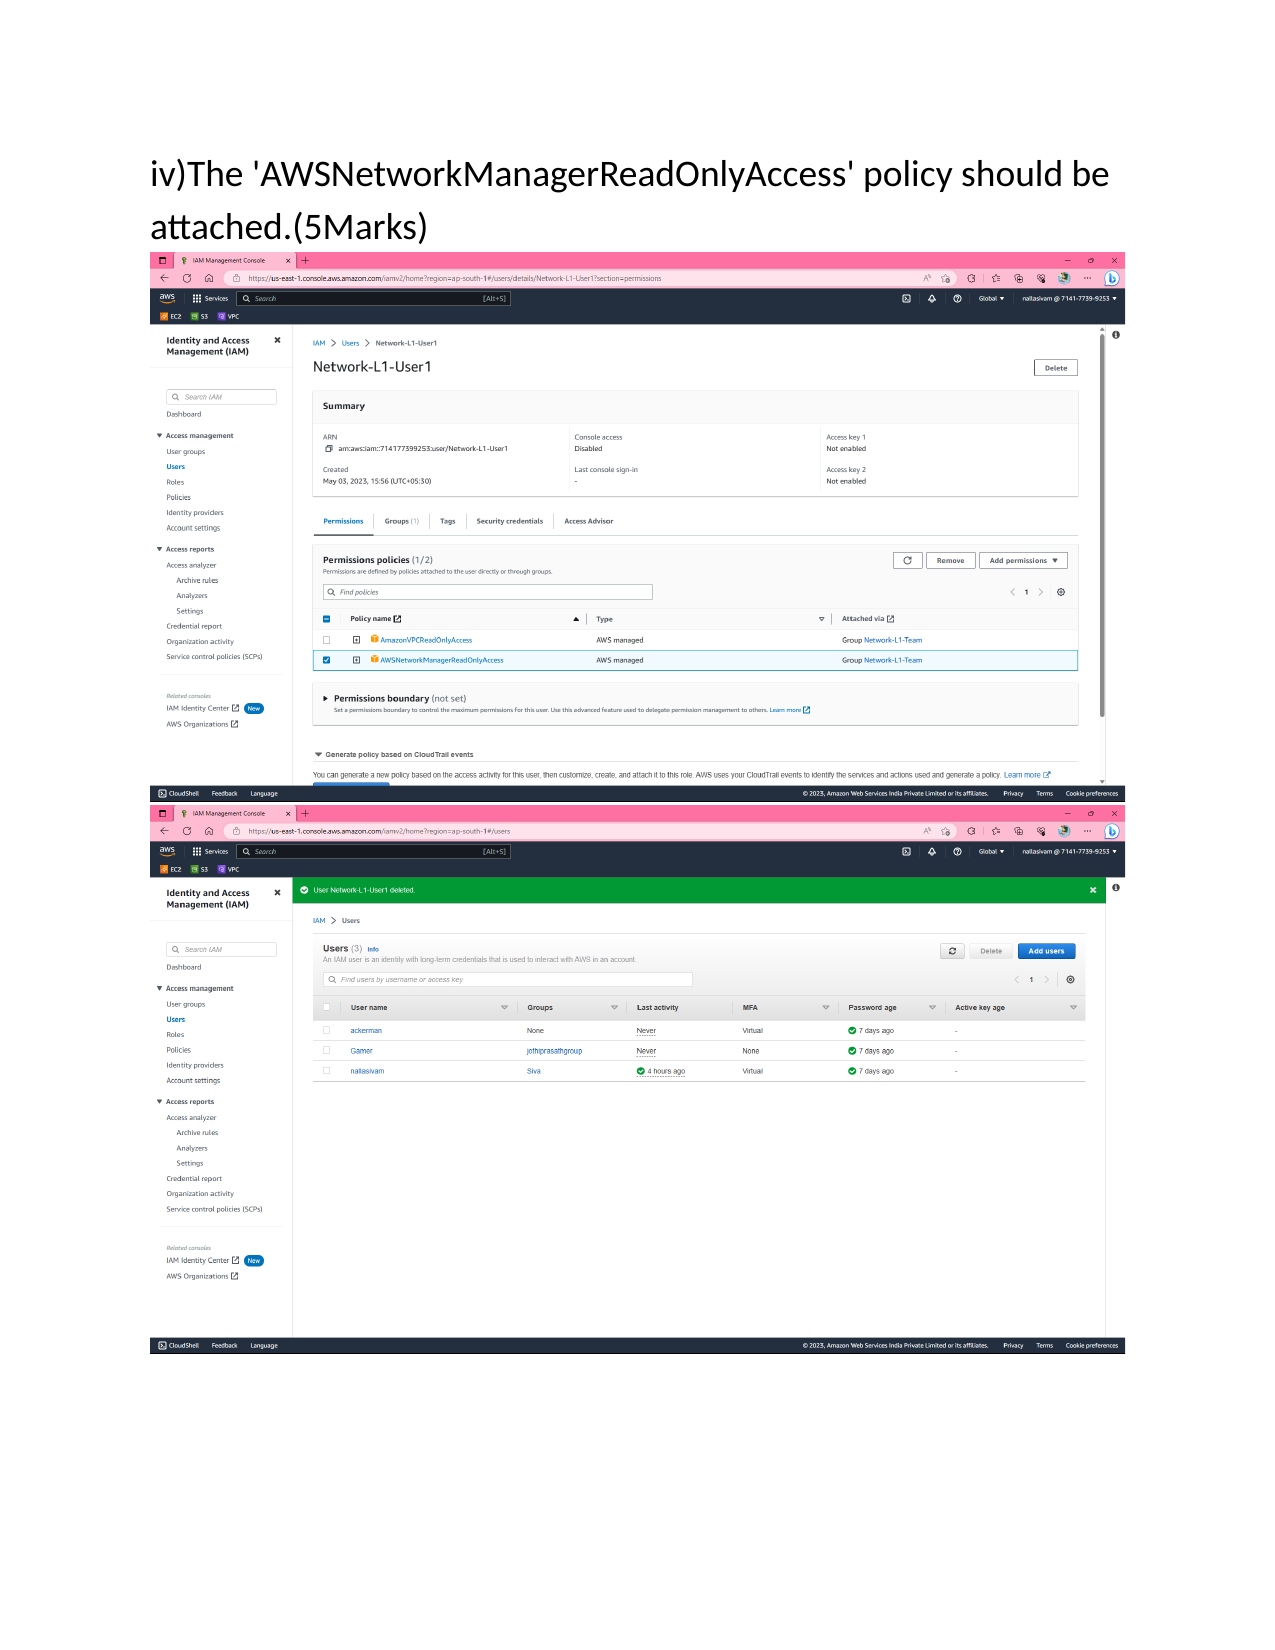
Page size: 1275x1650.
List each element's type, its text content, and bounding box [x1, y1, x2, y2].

text iv)The 'AWSNetworkManagerReadOnlyAccess' policy should be attached.(5Marks) [150, 150, 1125, 252]
picture [150, 805, 1125, 1354]
picture [150, 252, 1125, 802]
